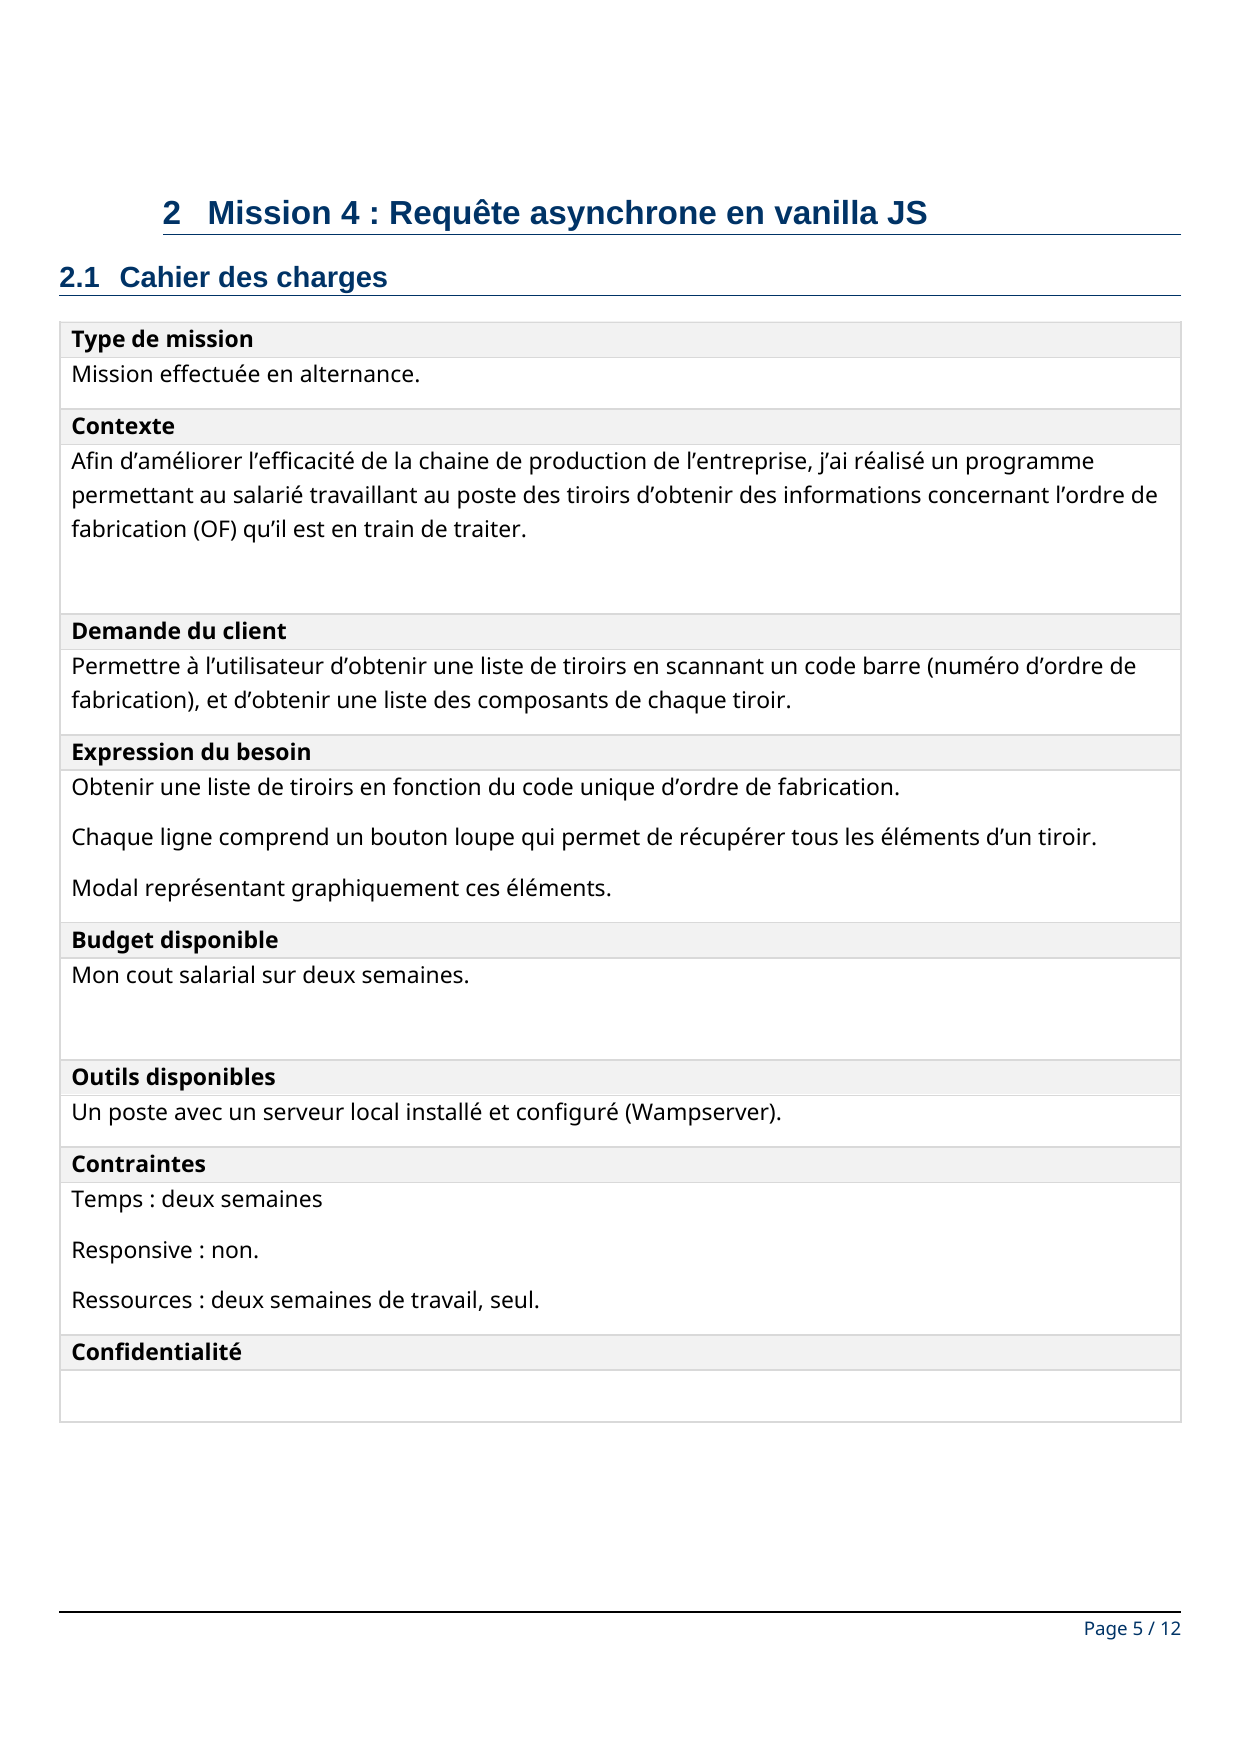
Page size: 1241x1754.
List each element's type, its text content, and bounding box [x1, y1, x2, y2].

table_cell Obtenir une liste de tiroirs en fonction du code unique d’ordre de fabrication. Chaque ligne comprend un bouton loupe qui permet de récupérer tous les éléments d’un tiroir. Modal représentant graphiquement ces éléments. [61, 771, 1180, 922]
table_cell Budget disponible [61, 923, 1180, 957]
table_cell Demande du client [61, 615, 1180, 649]
table_cell Afin d’améliorer l’efficacité de la chaine de production de l’entreprise, j’ai réalisé un programme permettant au salarié travaillant au poste des tiroirs d’obtenir des informations concernant l’ordre de fabrication (OF) qu’il est en train de traiter. [61, 445, 1180, 613]
table_cell Contraintes [61, 1148, 1180, 1182]
table_cell Mission effectuée en alternance. [61, 358, 1180, 408]
table_cell Permettre à l’utilisateur d’obtenir une liste de tiroirs en scannant un code barre (numéro d’ordre de fabrication), et d’obtenir une liste des composants de chaque tiroir. [61, 650, 1180, 734]
table_cell Contexte [61, 410, 1180, 444]
subtitle Mission 4 : Requête asynchrone en vanilla JS [162, 193, 1181, 235]
table_cell Confidentialité [61, 1336, 1180, 1369]
table_cell Temps : deux semaines Responsive : non. Ressources : deux semaines de travail, seul. [61, 1183, 1180, 1334]
table_header Type de mission [61, 323, 1180, 357]
table_cell Mon cout salarial sur deux semaines. [61, 959, 1180, 1059]
table_cell Expression du besoin [61, 736, 1180, 769]
table_cell [61, 1371, 1180, 1421]
table_cell Un poste avec un serveur local installé et configuré (Wampserver). [61, 1096, 1180, 1146]
table_cell Outils disponibles [61, 1061, 1180, 1094]
subtitle Cahier des charges [59, 260, 1181, 295]
